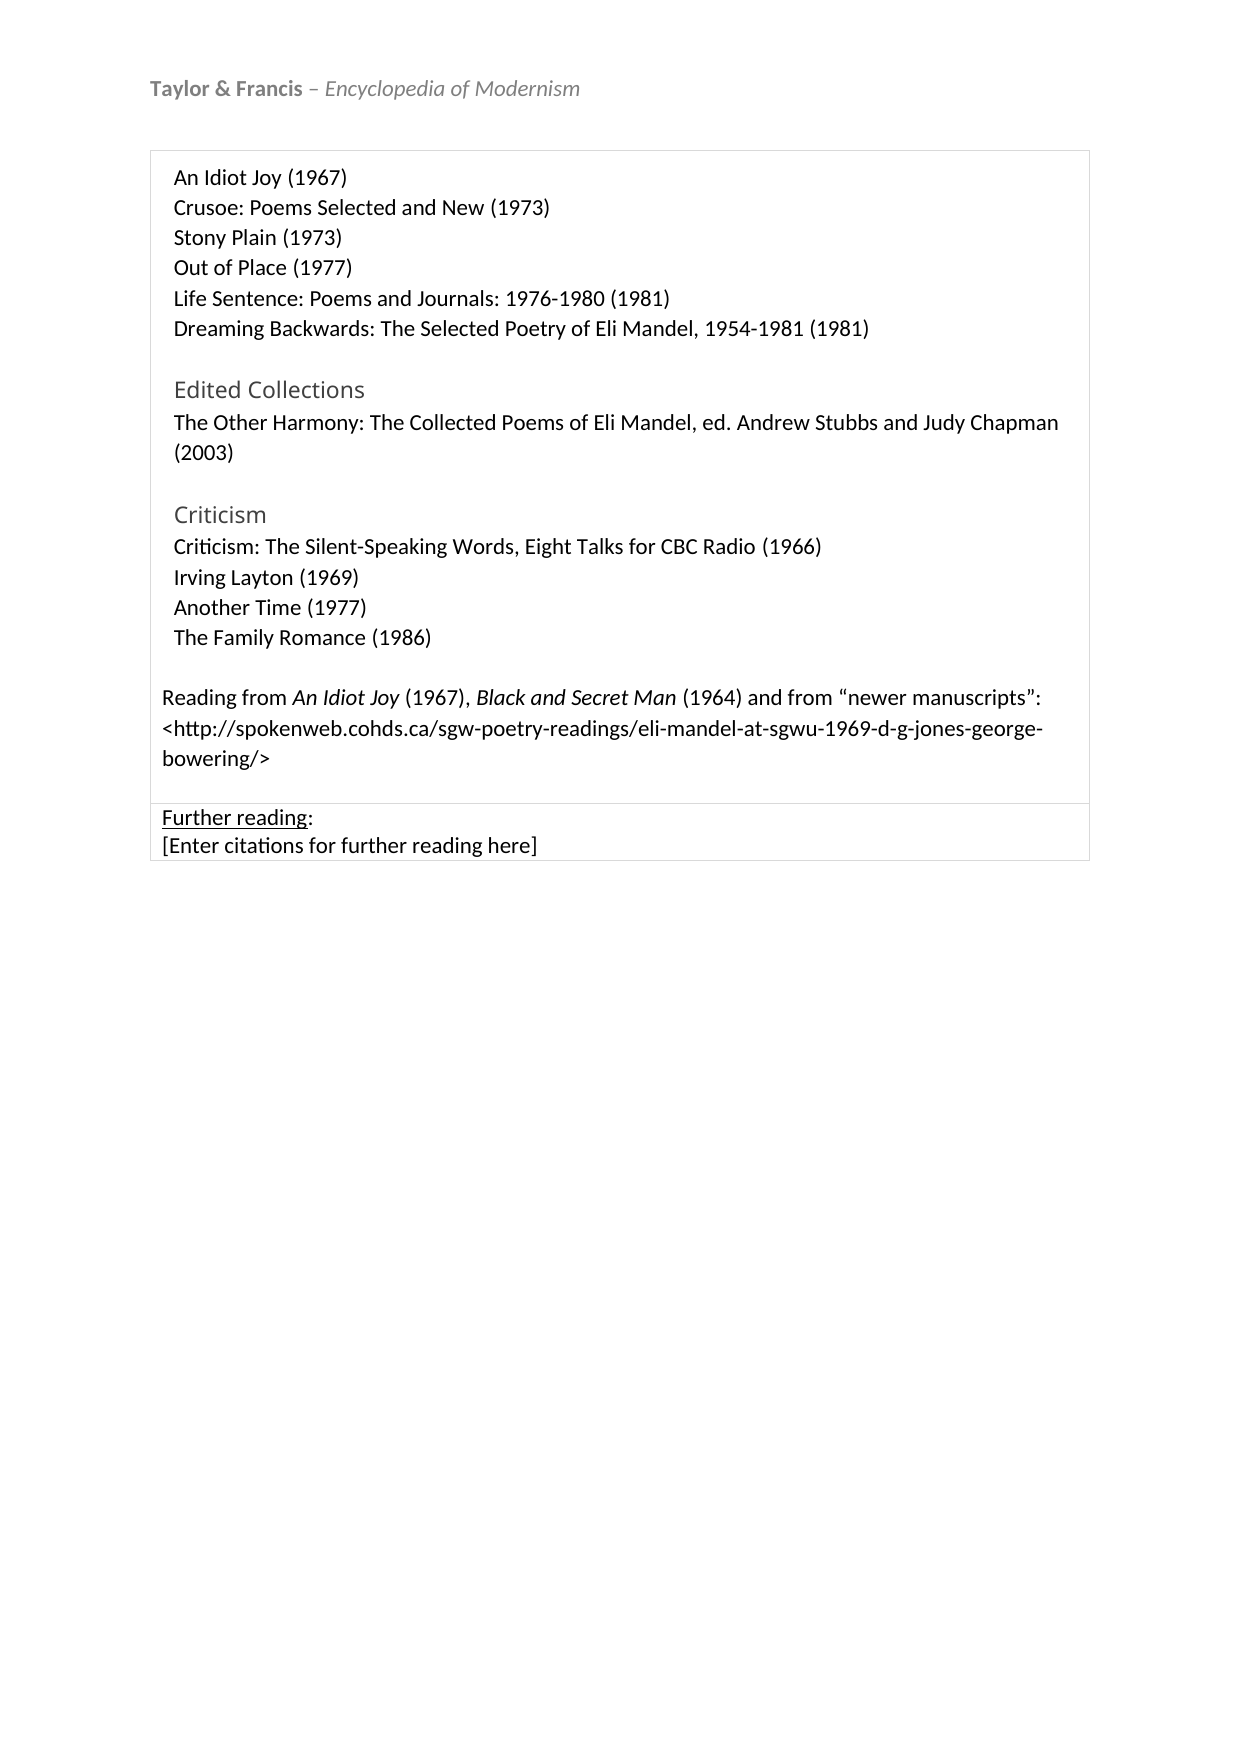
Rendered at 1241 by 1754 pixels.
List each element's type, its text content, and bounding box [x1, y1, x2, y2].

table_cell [151, 151, 1089, 802]
table_cell Further reading: [Enter citations for further reading here] [151, 804, 1089, 859]
